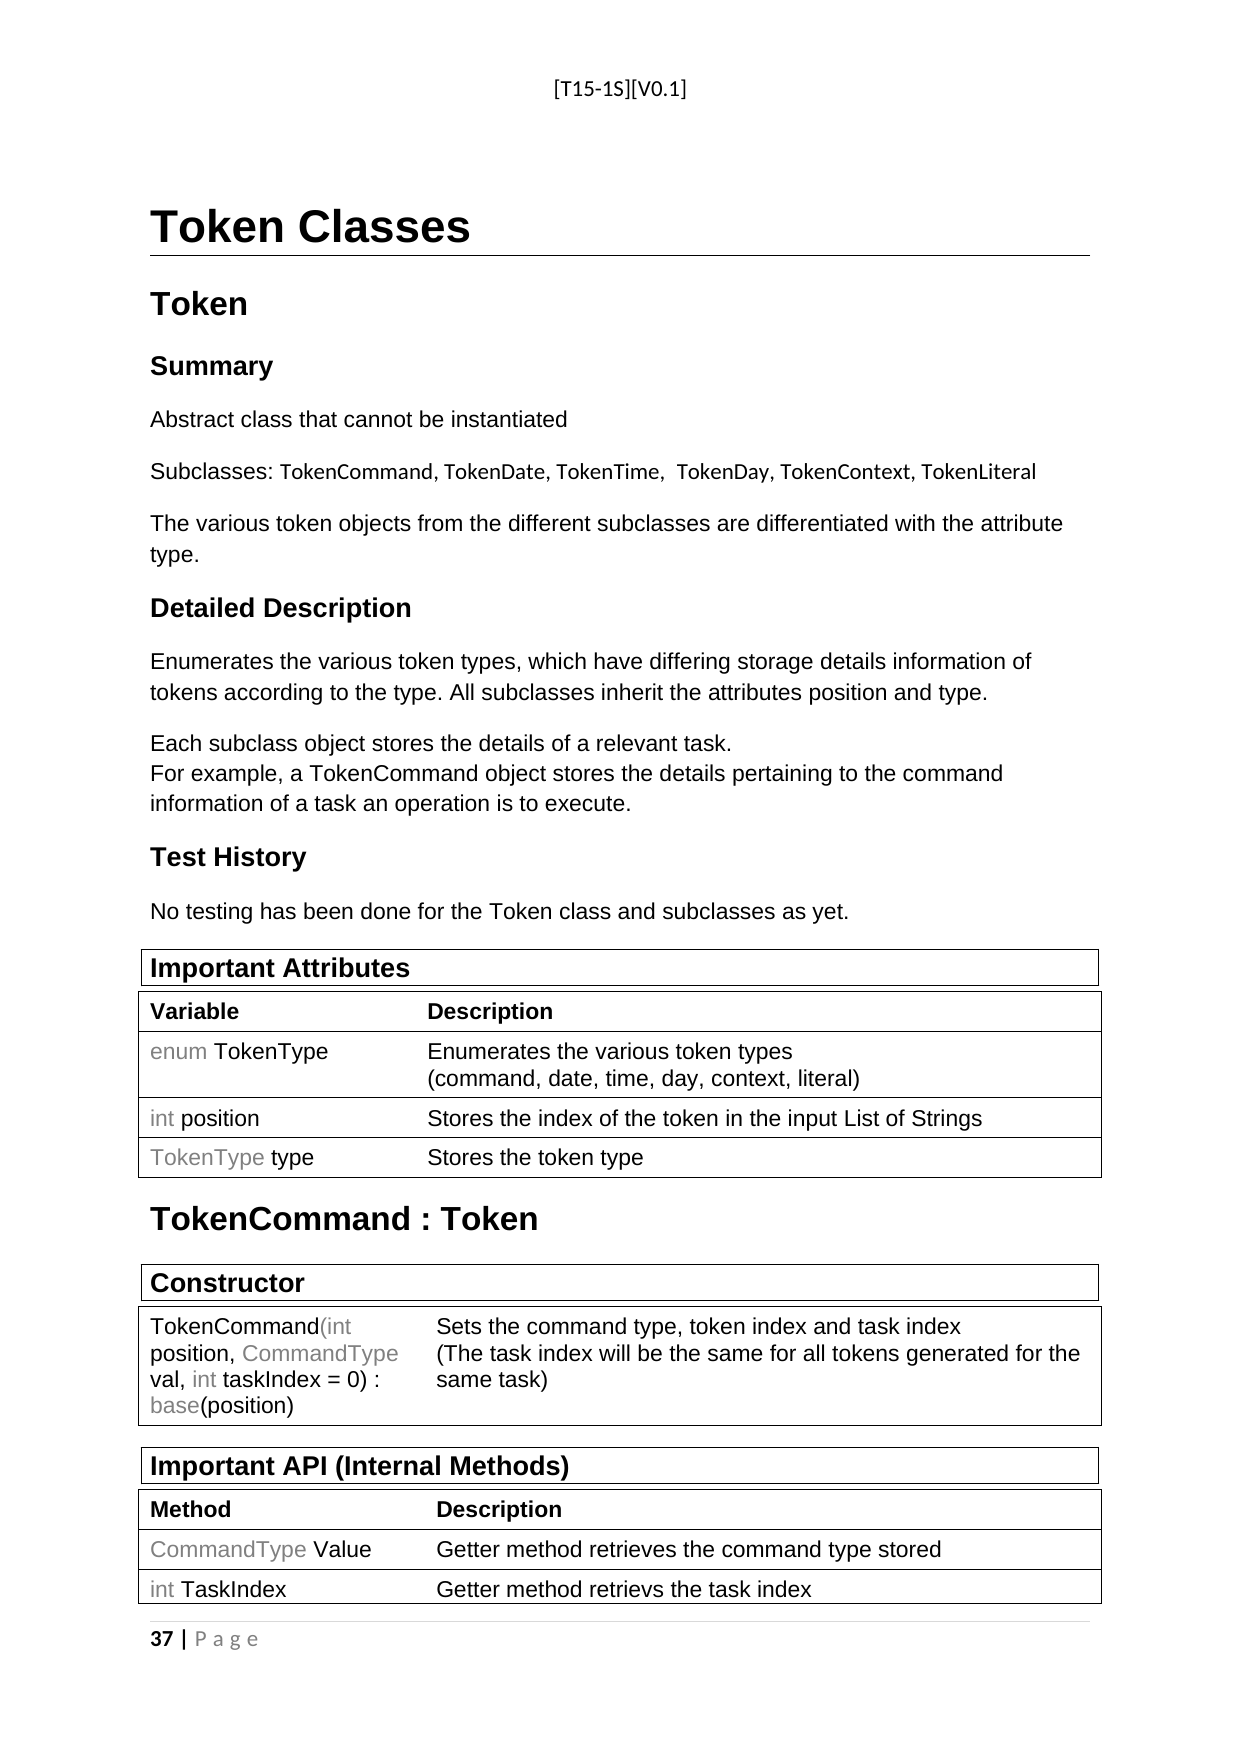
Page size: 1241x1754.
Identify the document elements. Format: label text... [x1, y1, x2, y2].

subtitle Constructor [142, 1265, 1098, 1300]
table_header Sets the command type, token index and task index (The task index will be the same for all tokens generated for the same task) [425, 1307, 1101, 1425]
text Enumerates the various token types, which have differing storage details information of tokens according to the type. All subclasses inherit the attributes position and type. [150, 648, 1090, 705]
table_cell enum TokenType [139, 1032, 416, 1097]
table_cell Getter method retrievs the task index [425, 1570, 1101, 1602]
table_header TokenCommand(int position, CommandType val, int taskIndex = 0) : base(position) [139, 1307, 425, 1425]
text Each subclass object stores the details of a relevant task. For example, a TokenCommand object stores the details pertaining to the command information of a task an operation is to execute. [150, 729, 1090, 816]
subtitle Important Attributes [142, 950, 1098, 985]
table_header Description [416, 992, 1101, 1031]
table_cell Stores the token type [416, 1138, 1101, 1177]
text Subclasses: TokenCommand, TokenDate, TokenTime, TokenDay, TokenContext, TokenLiteral [150, 457, 1090, 485]
subtitle Summary [150, 349, 1090, 381]
table_cell Getter method retrieves the command type stored [425, 1530, 1101, 1569]
subtitle Token [150, 284, 1090, 323]
subtitle Token Classes [150, 200, 1090, 255]
subtitle Important API (Internal Methods) [142, 1448, 1098, 1483]
table_cell Stores the index of the token in the input List of Strings [416, 1098, 1101, 1137]
subtitle Detailed Description [150, 592, 1090, 623]
text Abstract class that cannot be instantiated [150, 406, 1090, 433]
table_cell CommandType Value [139, 1530, 425, 1569]
table_cell TokenType type [139, 1138, 416, 1177]
table_header Method [139, 1490, 425, 1529]
table_cell int TaskIndex [139, 1570, 425, 1602]
table_cell int position [139, 1098, 416, 1137]
table_header Variable [139, 992, 416, 1031]
table_header Description [425, 1490, 1101, 1529]
subtitle Test History [150, 841, 1090, 872]
subtitle TokenCommand : Token [150, 1199, 1090, 1237]
table_cell Enumerates the various token types (command, date, time, day, context, literal) [416, 1032, 1101, 1097]
text The various token objects from the different subclasses are differentiated with the attribute type. [150, 510, 1090, 567]
text No testing has been done for the Token class and subclasses as yet. [150, 898, 1090, 924]
